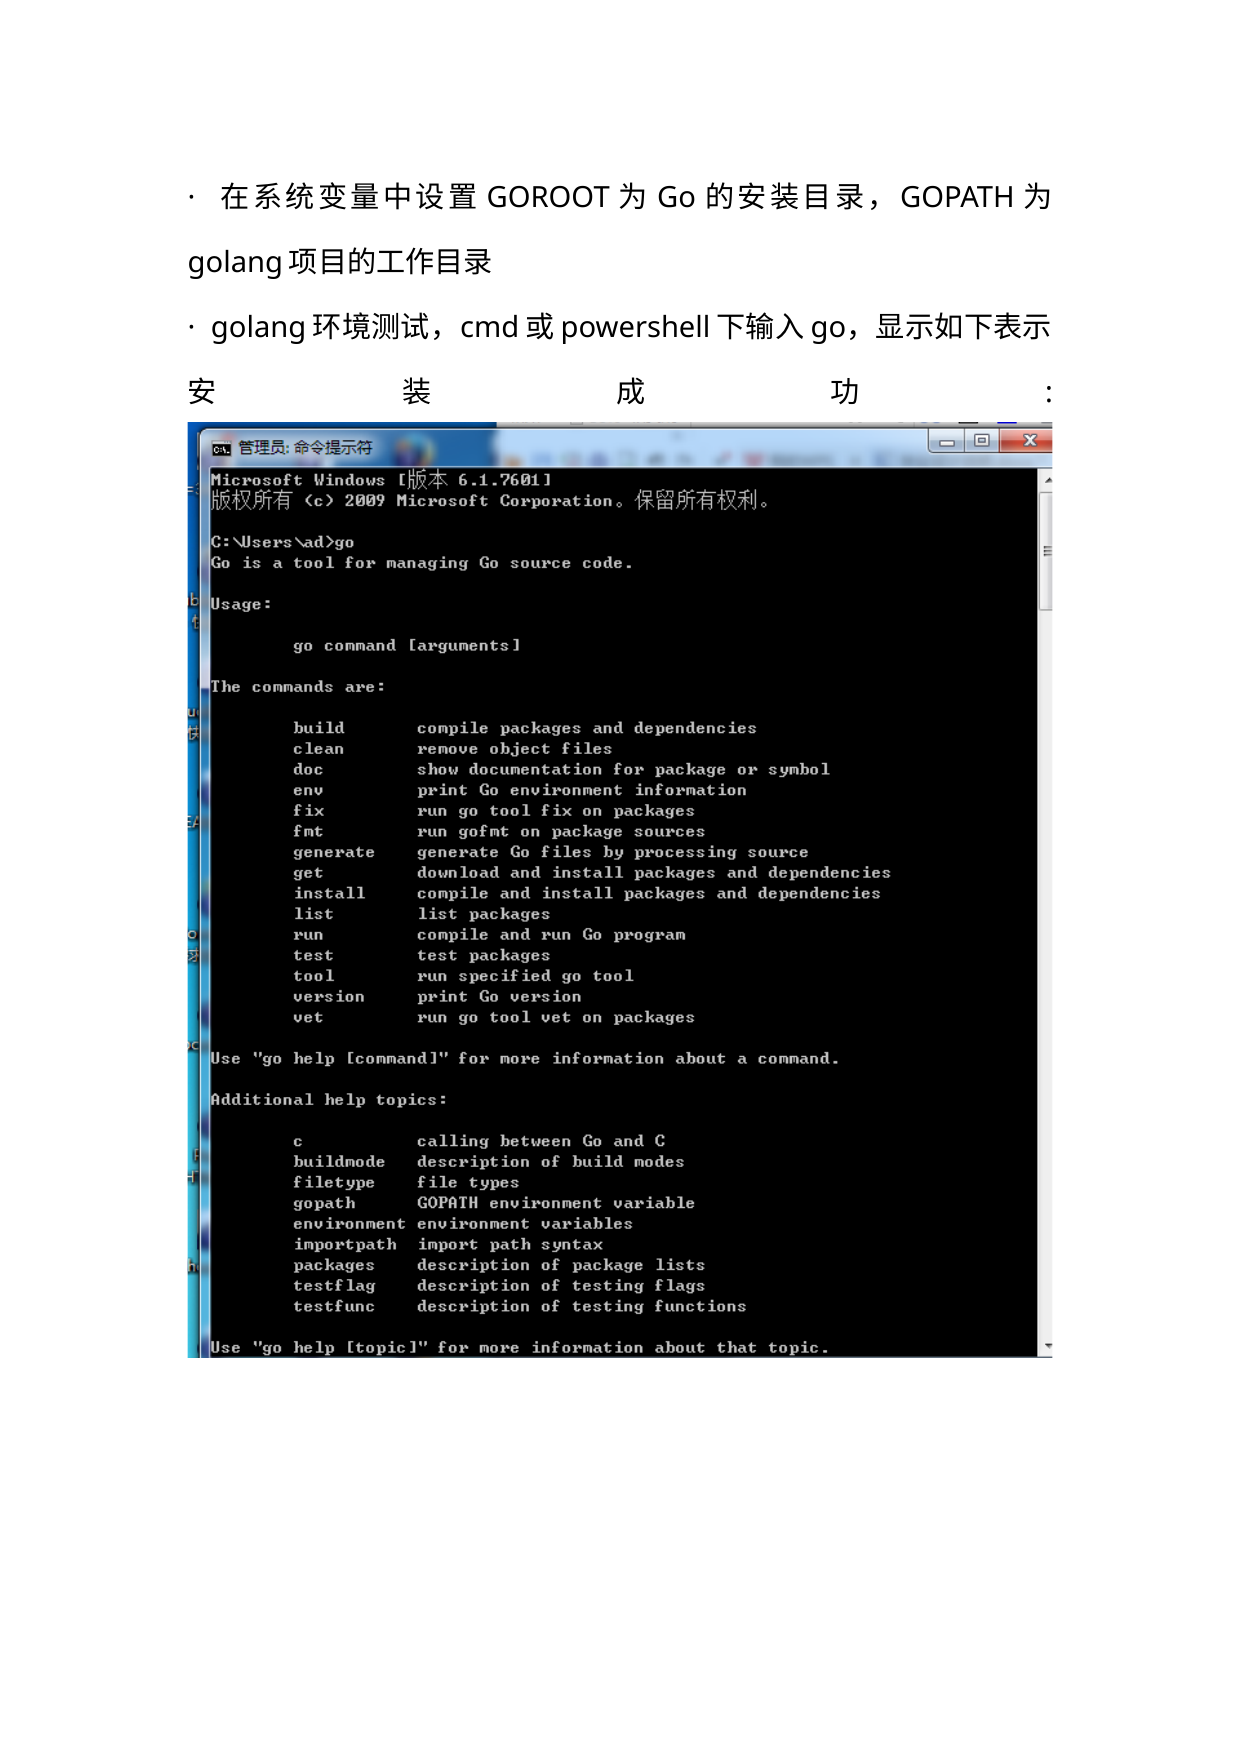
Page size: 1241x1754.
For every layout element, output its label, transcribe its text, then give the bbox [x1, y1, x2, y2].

text · golang环境测试，cmd或powershell下输入go，显示如下表示安装成功: [187, 292, 1053, 422]
text · 在系统变量中设置GOROOT为Go的安装目录，GOPATH为golang项目的工作目录 [187, 162, 1053, 292]
picture [187, 422, 1053, 1358]
